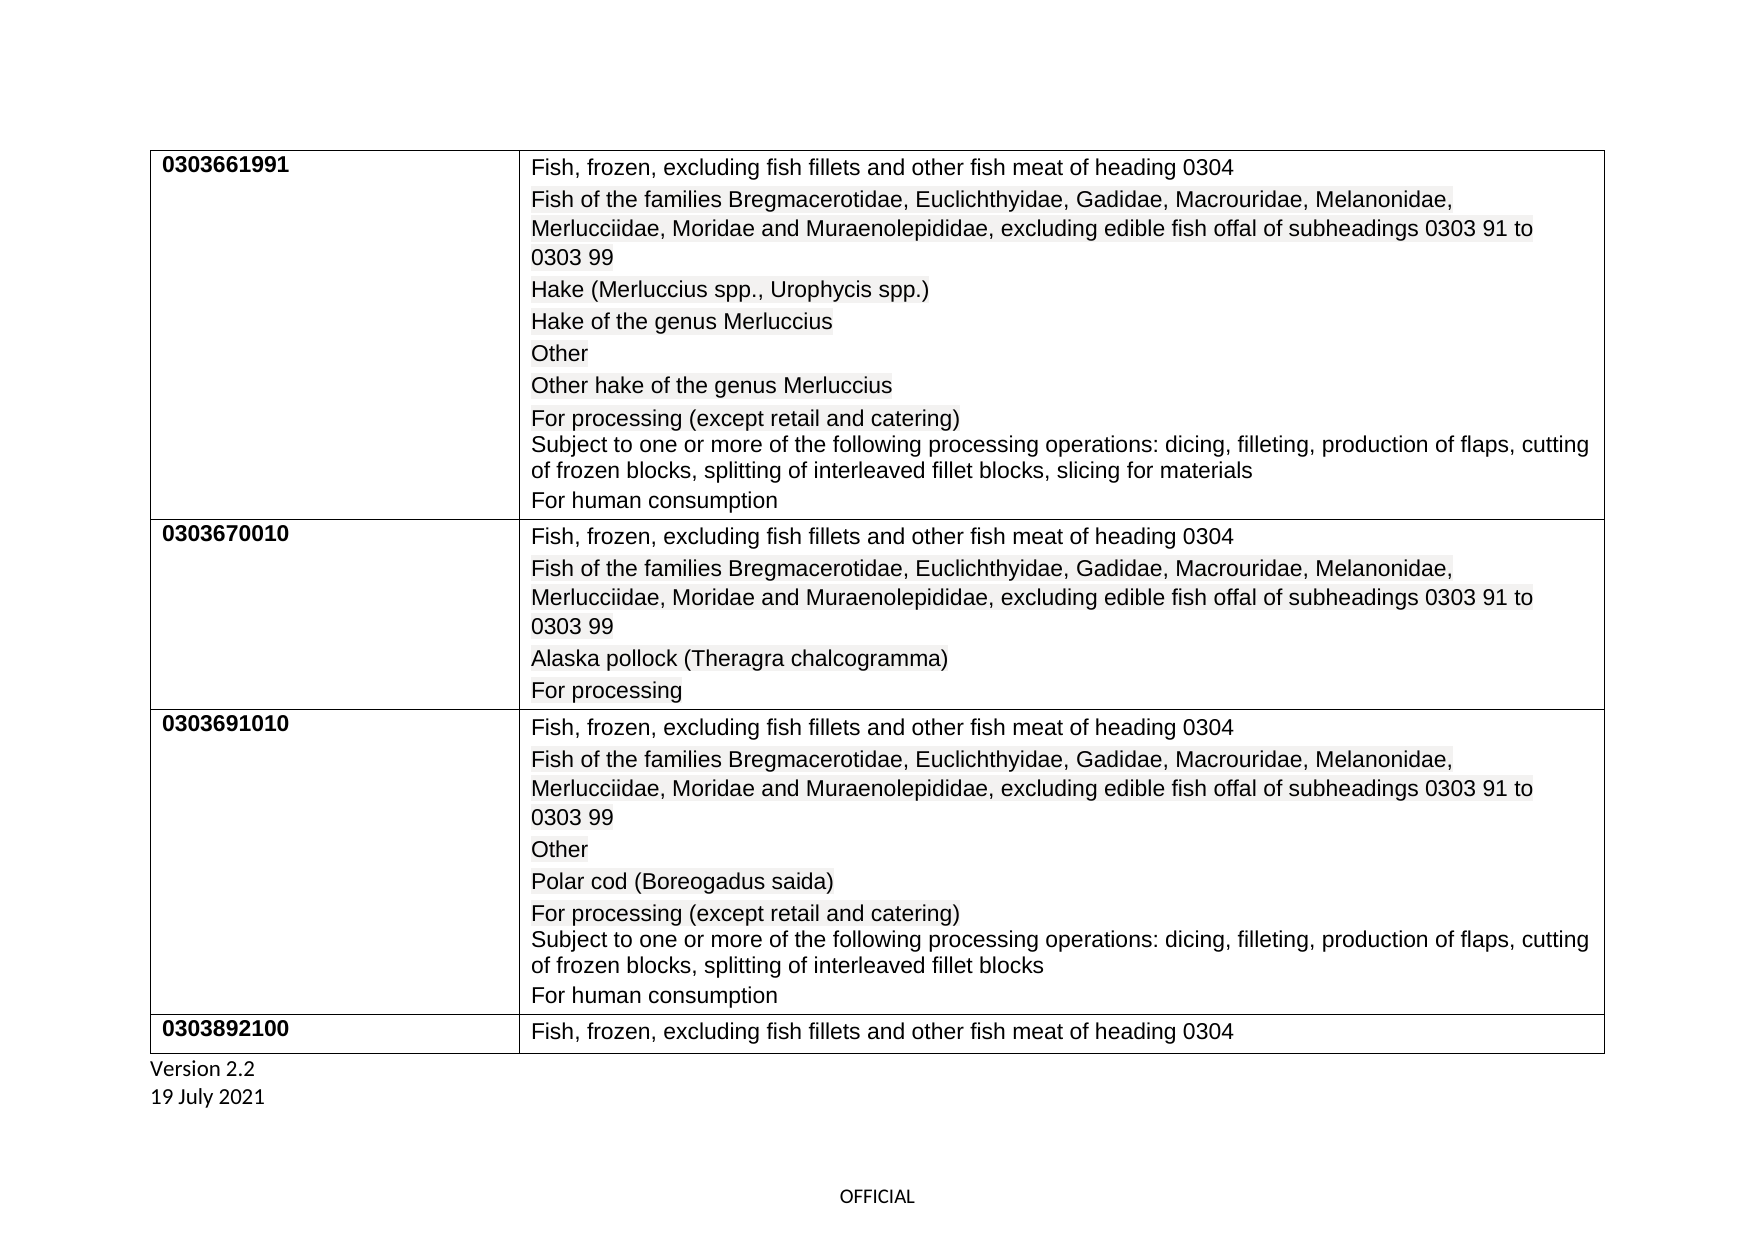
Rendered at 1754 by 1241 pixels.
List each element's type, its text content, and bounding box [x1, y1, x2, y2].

table_cell Fish, frozen, excluding fish fillets and other fish meat of heading 0304 Fish of the families Bregmacerotidae, Euclichthyidae, Gadidae, Macrouridae, Melanonidae, Merlucciidae, Moridae and Muraenolepididae, excluding edible fish offal of subheadings 0303 91 to 0303 99 Other Polar cod (Boreogadus saida) For processing (except retail and catering) Subject to one or more of the following processing operations: dicing, filleting, production of flaps, cutting of frozen blocks, splitting of interleaved fillet blocks For human consumption [520, 710, 1604, 1014]
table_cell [520, 1015, 1604, 1053]
table_cell 0303691010 [151, 710, 519, 1014]
table_cell Fish, frozen, excluding fish fillets and other fish meat of heading 0304 Fish of the families Bregmacerotidae, Euclichthyidae, Gadidae, Macrouridae, Melanonidae, Merlucciidae, Moridae and Muraenolepididae, excluding edible fish offal of subheadings 0303 91 to 0303 99 Hake (Merluccius spp., Urophycis spp.) Hake of the genus Merluccius Other Other hake of the genus Merluccius For processing (except retail and catering) Subject to one or more of the following processing operations: dicing, filleting, production of flaps, cutting of frozen blocks, splitting of interleaved fillet blocks, slicing for materials For human consumption [520, 151, 1604, 519]
table_cell Fish, frozen, excluding fish fillets and other fish meat of heading 0304 Fish of the families Bregmacerotidae, Euclichthyidae, Gadidae, Macrouridae, Melanonidae, Merlucciidae, Moridae and Muraenolepididae, excluding edible fish offal of subheadings 0303 91 to 0303 99 Alaska pollock (Theragra chalcogramma) For processing [520, 520, 1604, 709]
table_cell 0303670010 [151, 520, 519, 709]
table_cell 0303661991 [151, 151, 519, 519]
table_cell 0303892100 [151, 1015, 519, 1053]
